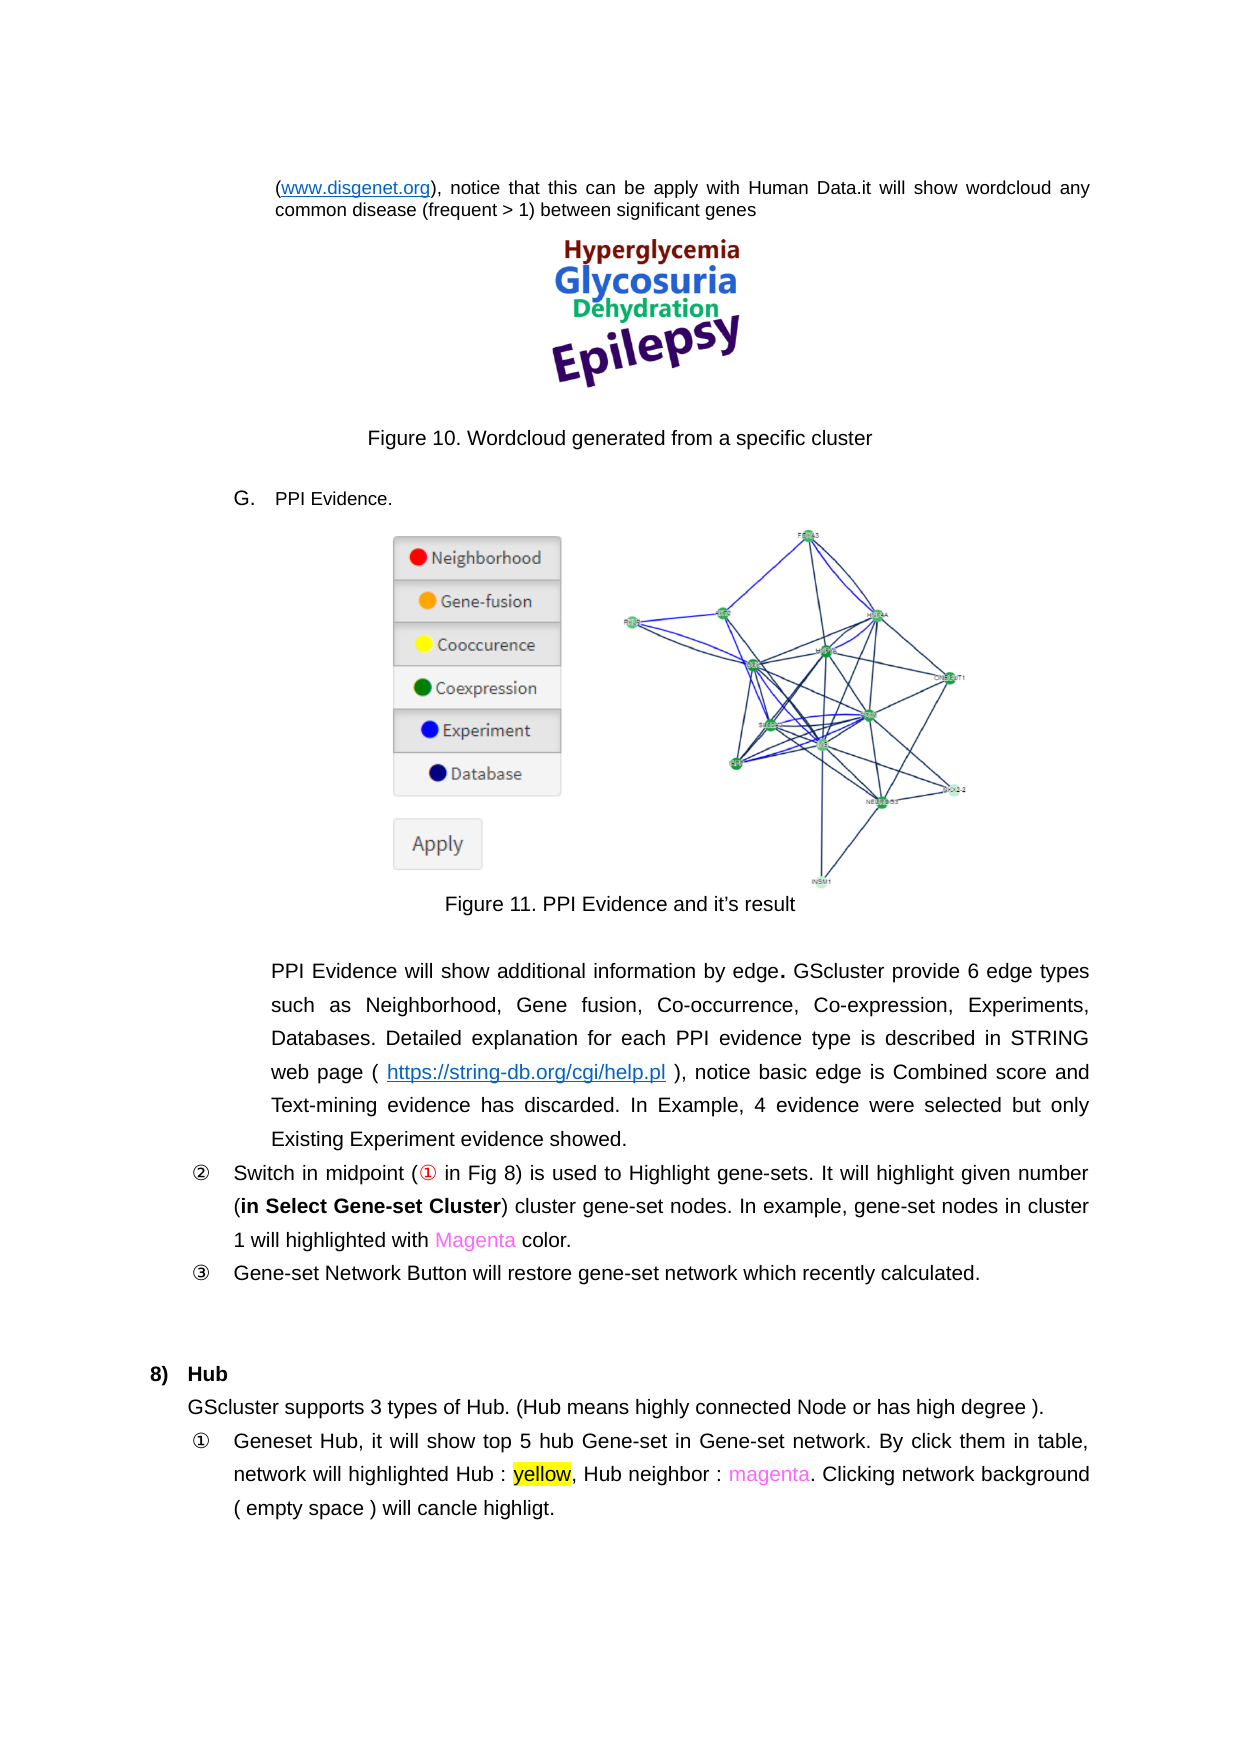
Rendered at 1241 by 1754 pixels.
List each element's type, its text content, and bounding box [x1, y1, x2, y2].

list Geneset Hub, it will show top 5 hub Gene-set in Gene-set network. By click them in table, network will highlighted Hub : yellow, Hub neighbor : magenta. Clicking network background ( empty space ) will cancle highligt. [192, 1429, 1090, 1520]
list Switch in midpoint (① in Fig 8) is used to Highlight gene-sets. It will highlight given number (in Select Gene-set Cluster) cluster gene-set nodes. In example, gene-set nodes in cluster 1 will highlighted with Magenta color. [192, 1160, 1090, 1251]
picture [612, 520, 981, 892]
picture [381, 529, 569, 881]
list Gene-set Network Button will restore gene-set network which recently calculated. [192, 1261, 1090, 1285]
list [233, 177, 1090, 220]
picture [552, 222, 744, 390]
list PPI Evidence will show additional information by edge. GScluster provide 6 edge types such as Neighborhood, Gene fusion, Co-occurrence, Co-expression, Experiments, Databases. Detailed explanation for each PPI evidence type is described in STRING web page ( https://string-db.org/cgi/help.pl ), notice basic edge is Combined score and Text-mining evidence has discarded. In Example, 4 evidence were selected but only Existing Experiment evidence showed. [271, 959, 1090, 1151]
text Figure 10. Wordcloud generated from a specific cluster [150, 425, 1090, 449]
list Hub [150, 1362, 1090, 1386]
list PPI Evidence. [233, 483, 1090, 511]
list GScluster supports 3 types of Hub. (Hub means highly connected Node or has high degree ). [187, 1395, 1090, 1419]
